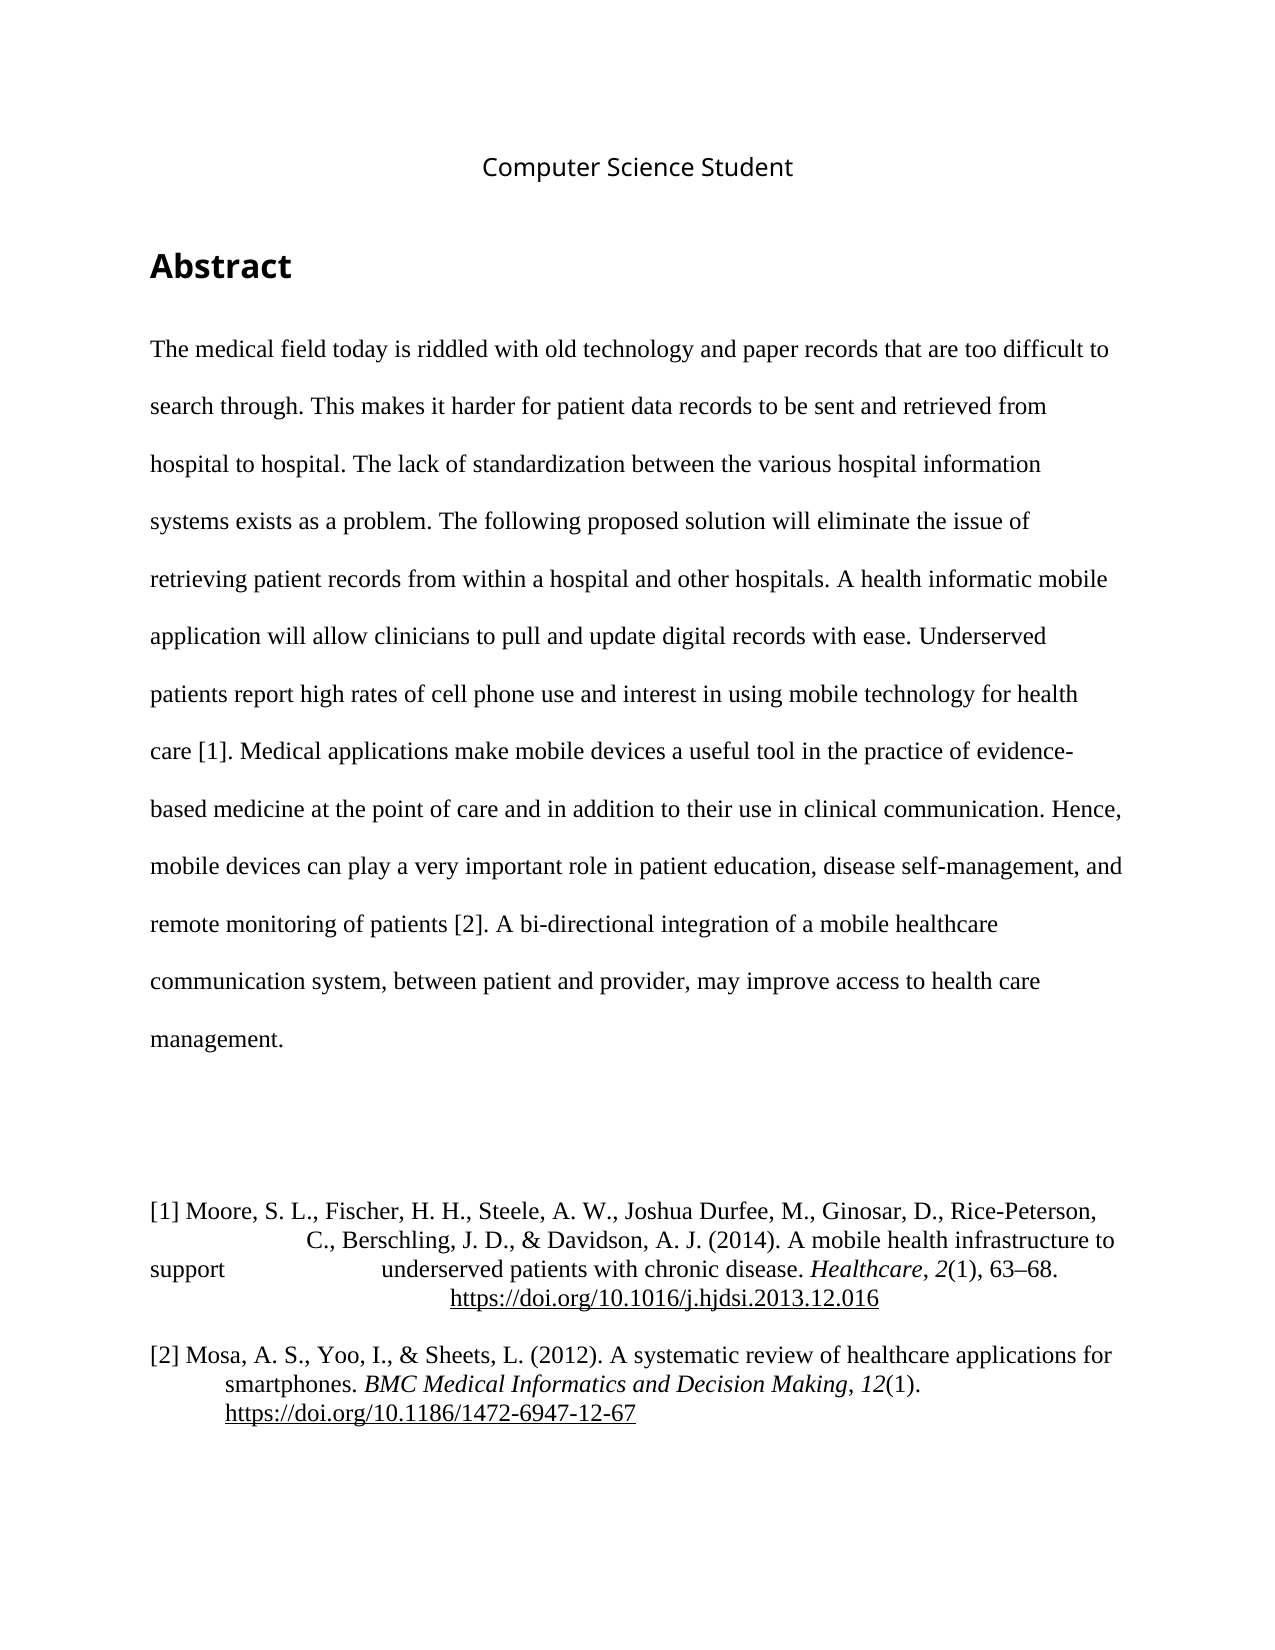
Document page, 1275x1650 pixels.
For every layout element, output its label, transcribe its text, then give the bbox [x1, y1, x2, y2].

text The medical field today is riddled with old technology and paper records that are too difficult to search through. This makes it harder for patient data records to be sent and retrieved from hospital to hospital. The lack of standardization between the various hospital information systems exists as a problem. The following proposed solution will eliminate the issue of retrieving patient records from within a hospital and other hospitals. A health informatic mobile application will allow clinicians to pull and update digital records with ease. Underserved patients report high rates of cell phone use and interest in using mobile technology for health care [1]. Medical applications make mobile devices a useful tool in the practice of evidence-based medicine at the point of care and in addition to their use in clinical communication. Hence, mobile devices can play a very important role in patient education, disease self-management, and remote monitoring of patients [2]. A bi-directional integration of a mobile healthcare communication system, between patient and provider, may improve access to health care management. [150, 334, 1125, 1053]
text Computer Science Student [150, 150, 1125, 184]
text Abstract [150, 243, 1125, 288]
text [1] Moore, S. L., Fischer, H. H., Steele, A. W., Joshua Durfee, M., Ginosar, D., Rice-Peterson, C., Berschling, J. D., & Davidson, A. J. (2014). A mobile health infrastructure to support underserved patients with chronic disease. Healthcare, 2(1), 63–68. https://doi.org/10.1016/j.hjdsi.2013.12.016 [150, 1196, 1125, 1311]
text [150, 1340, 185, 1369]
text smartphones. BMC Medical Informatics and Decision Making, 12(1). https://doi.org/10.1186/1472-6947-12-67 [636, 1369, 1125, 1426]
